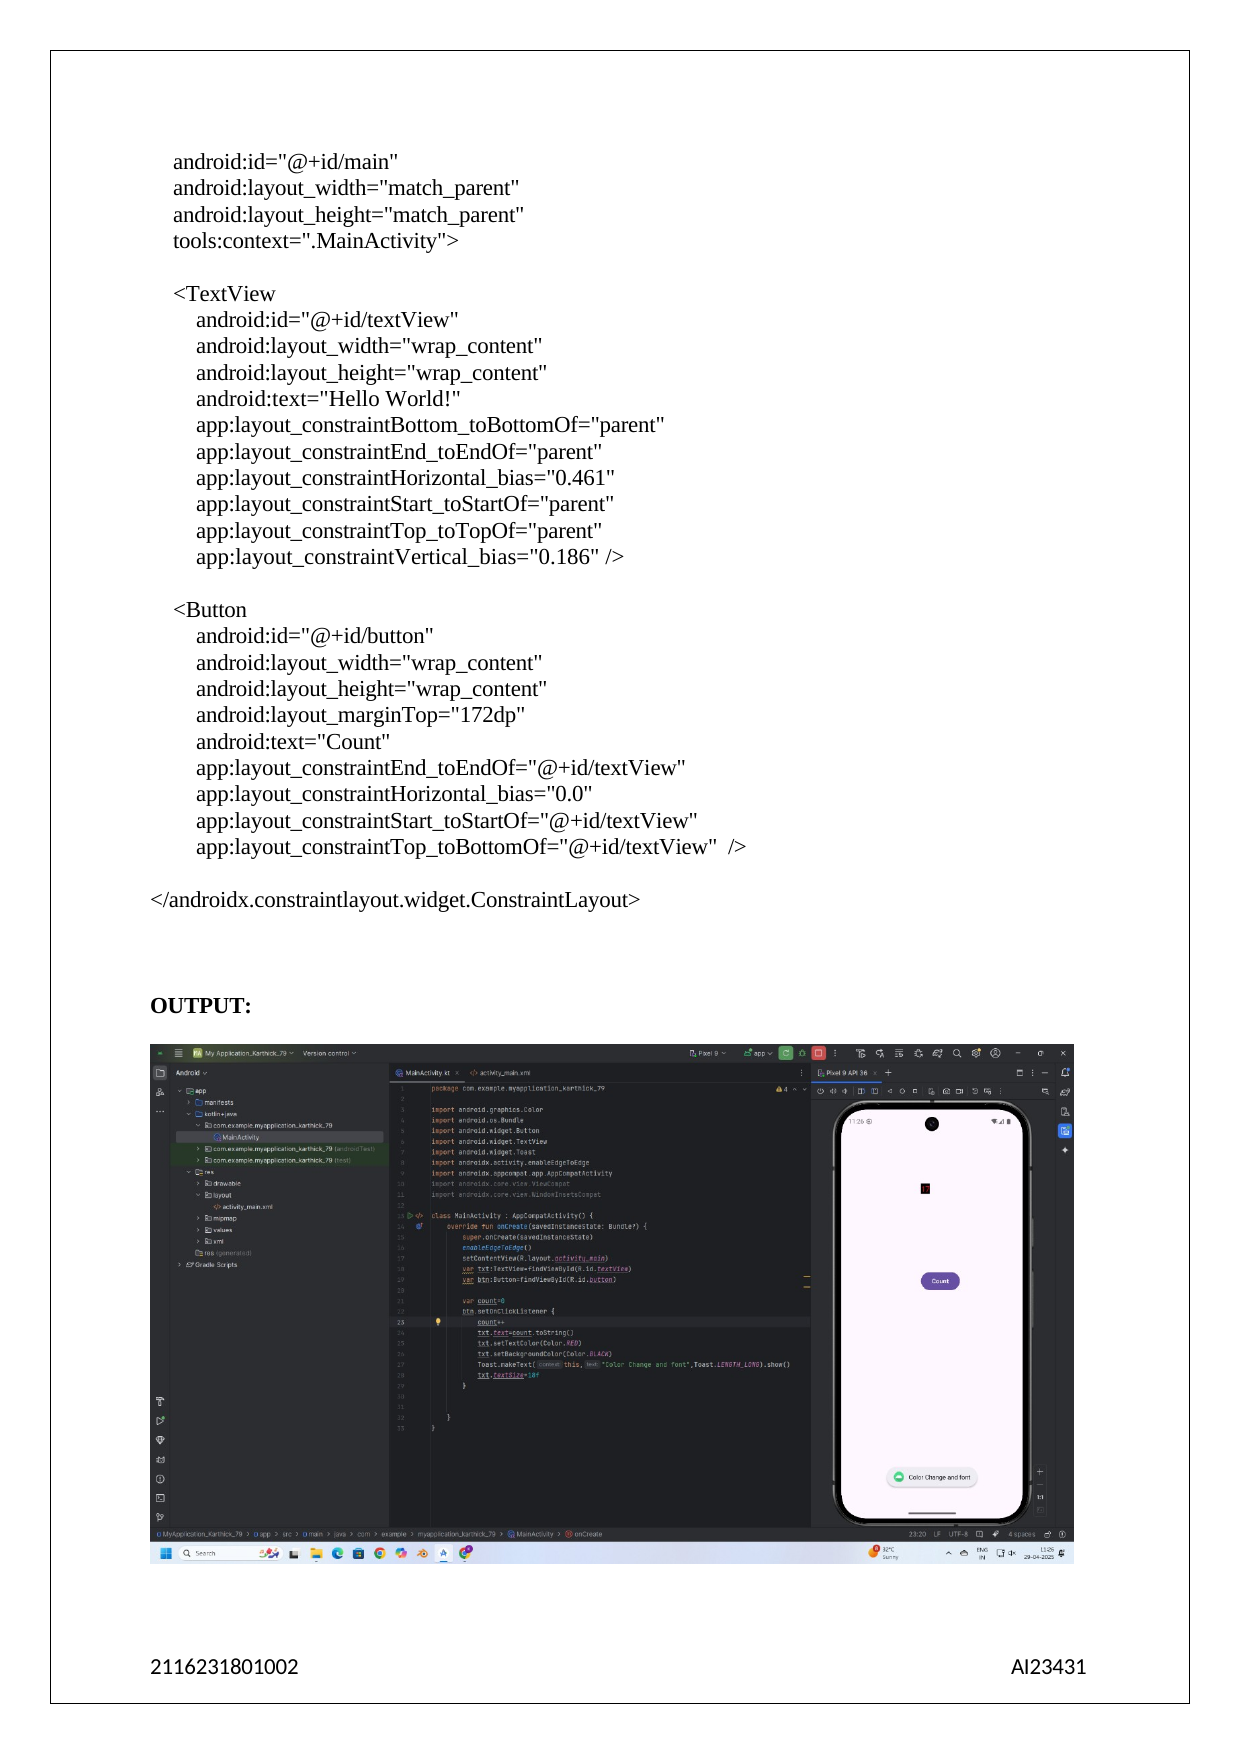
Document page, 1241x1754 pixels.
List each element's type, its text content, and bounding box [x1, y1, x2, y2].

text <Button [173, 596, 1166, 622]
text app:layout_constraintTop_toBottomOf="@+id/textView" /> [196, 833, 1166, 859]
text android:id="@+id/main" android:layout_width="match_parent" android:layout_height="match_parent" tools:context=".MainActivity"> [173, 148, 693, 253]
text android:id="@+id/button" android:layout_width="wrap_content" android:layout_height="wrap_content" android:layout_marginTop="172dp" android:text="Count" app:layout_constraintEnd_toEndOf="@+id/textView" app:layout_constraintHorizontal_bias="0.0" app:layout_constraintStart_toStartOf="@+id/textView" [196, 622, 717, 833]
text </androidx.constraintlayout.widget.ConstraintLayout> [150, 886, 1166, 912]
picture [150, 1044, 1074, 1564]
text android:layout_height="wrap_content" android:text="Hello World!" app:layout_constraintBottom_toBottomOf="parent" app:layout_constraintEnd_toEndOf="parent" app:layout_constraintHorizontal_bias="0.461" app:layout_constraintStart_toStartOf="parent" app:layout_constraintTop_toTopOf="parent" app:layout_constraintVertical_bias="0.186" /> [196, 359, 693, 569]
text <TextView android:id="@+id/textView" android:layout_width="wrap_content" [173, 280, 550, 359]
subtitle OUTPUT: [150, 992, 1166, 1018]
